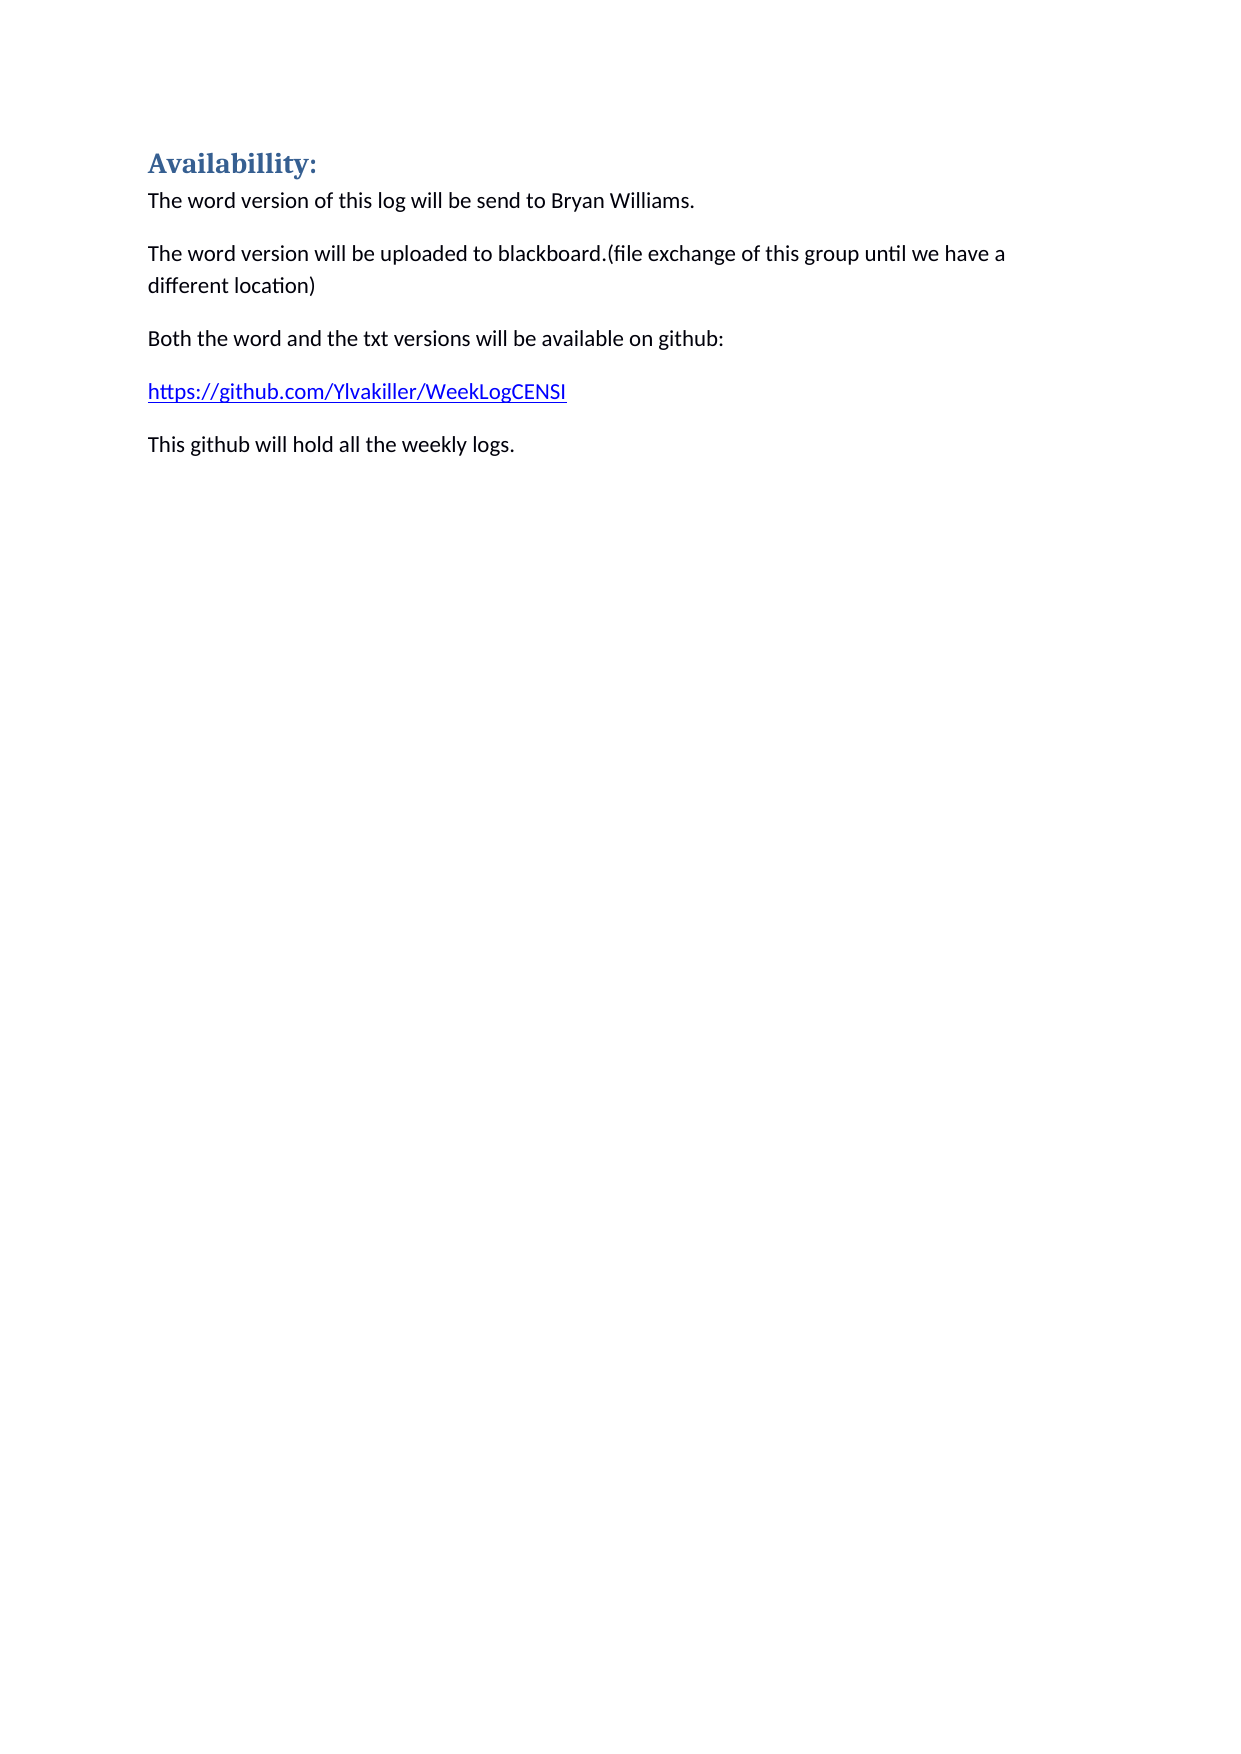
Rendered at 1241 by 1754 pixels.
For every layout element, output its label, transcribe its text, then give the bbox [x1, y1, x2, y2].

subtitle Availabillity: [148, 148, 1093, 181]
text The word version will be uploaded to blackboard.(file exchange of this group until we have a different location) [148, 239, 1093, 299]
text This github will hold all the weekly logs. [148, 430, 1093, 458]
text https://github.com/Ylvakiller/WeekLogCENSI [148, 377, 1093, 405]
text Both the word and the txt versions will be available on github: [148, 324, 1093, 352]
text The word version of this log will be send to Bryan Williams. [148, 186, 1093, 214]
